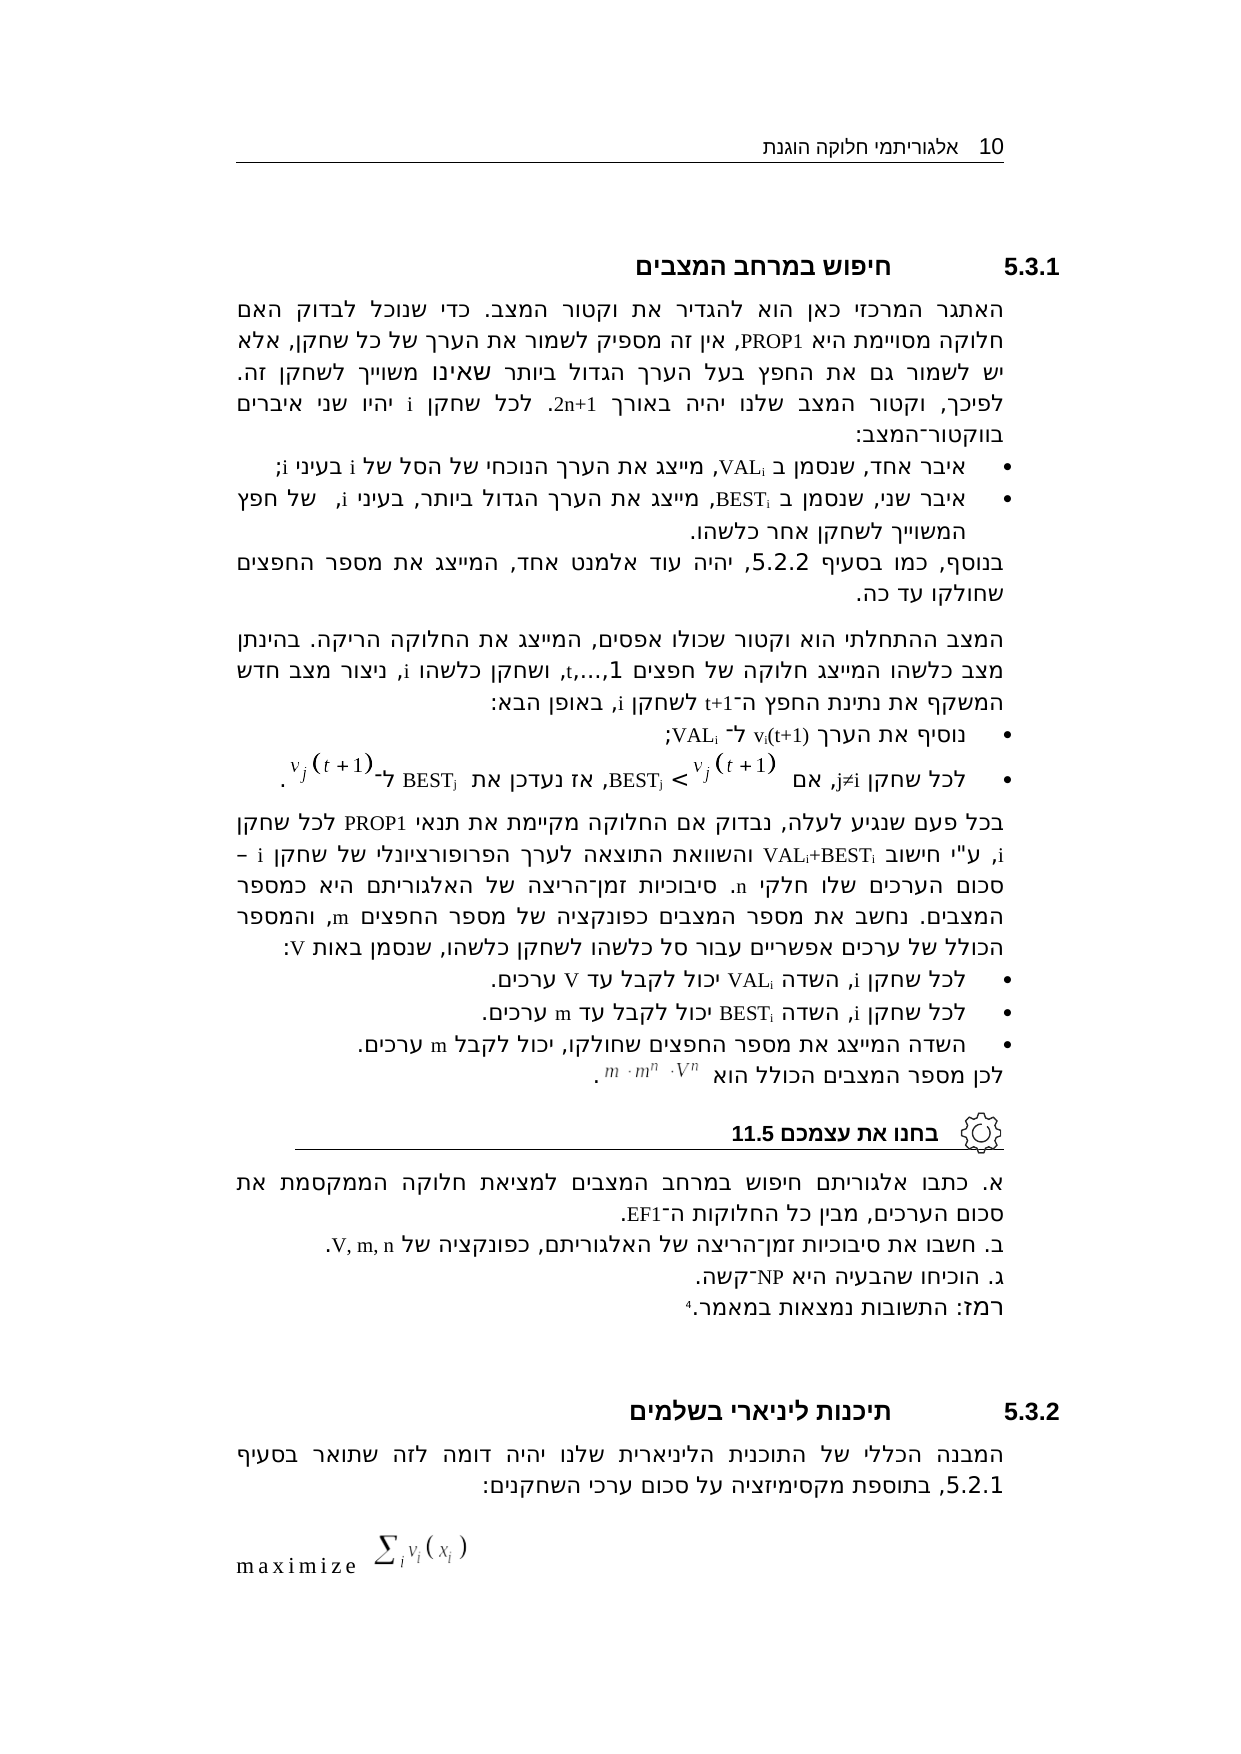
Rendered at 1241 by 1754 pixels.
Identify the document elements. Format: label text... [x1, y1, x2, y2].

text לכל שחקן i, השדה BESTi יכול לקבל עד m ערכים. [236, 994, 1004, 1027]
text לכל שחקן j≠i, אם > BESTj, אז נעדכן את BESTj ל־. [236, 749, 1004, 792]
text איבר אחד, שנסמן ב VALi, מייצג את הערך הנוכחי של הסל של i בעיני i; [236, 449, 1004, 481]
text maximize [236, 1531, 1004, 1578]
text רמז: התשובות נמצאות במאמר. [236, 1290, 1004, 1322]
picture [957, 1109, 1002, 1154]
text איבר שני, שנסמן ב BESTi, מייצג את הערך הגדול ביותר, בעיני i, של חפץ המשוייך לשחקן אחר כלשהו. [236, 481, 1004, 546]
text המצב ההתחלתי הוא וקטור שכולו אפסים, המייצג את החלוקה הריקה. בהינתן מצב כלשהו המייצג חלוקה של חפצים 1,...,t, ושחקן כלשהו i, ניצור מצב חדש המשקף את נתינת החפץ ה־t+1 לשחקן i, באופן הבא: [236, 623, 1004, 716]
text לכן מספר המצבים הכולל הוא . [236, 1059, 1004, 1090]
text ג. הוכיחו שהבעיה היא NP־קשה. [236, 1259, 1004, 1290]
subtitle חיפוש במרחב המצבים [236, 250, 1004, 282]
text ב. חשבו את סיבוכיות זמן־הריצה של האלגוריתם, כפונקציה של V, m, n. [236, 1228, 1004, 1259]
text בנוסף, כמו בסעיף ‎5.2.2, יהיה עוד אלמנט אחד, המייצג את מספר החפצים שחולקו עד כה. [236, 546, 1004, 608]
text בכל פעם שנגיע לעלה, נבדוק אם החלוקה מקיימת את תנאי PROP1 לכל שחקן i, ע"י חישוב VALi+BESTi והשוואת התוצאה לערך הפרופורציונלי של שחקן i – סכום הערכים שלו חלקי n. סיבוכיות זמן־הריצה של האלגוריתם היא כמספר המצבים. נחשב את מספר המצבים כפונקציה של מספר החפצים m, והמספר הכולל של ערכים אפשריים עבור סל כלשהו לשחקן כלשהו, שנסמן באות V: [236, 806, 1004, 962]
text האתגר המרכזי כאן הוא להגדיר את וקטור המצב. כדי שנוכל לבדוק האם חלוקה מסויימת היא PROP1, אין זה מספיק לשמור את הערך של כל שחקן, אלא יש לשמור גם את החפץ בעל הערך הגדול ביותר שאינו משוייך לשחקן זה. לפיכך, וקטור המצב שלנו יהיה באורך 2n+1. לכל שחקן i יהיו שני איברים בווקטור־המצב: [236, 292, 1004, 449]
text נוסיף את הערך vi(t+1) ל־ VALi; [236, 716, 1004, 749]
text לכל שחקן i, השדה VALi יכול לקבל עד V ערכים. [236, 962, 1004, 994]
text המבנה הכללי של התוכנית הליניארית שלנו יהיה דומה לזה שתואר בסעיף ‎5.2.1, בתוספת מקסימיזציה על סכום ערכי השחקנים: [236, 1437, 1004, 1500]
text א. כתבו אלגוריתם חיפוש במרחב המצבים למציאת חלוקה הממקסמת את סכום הערכים, מבין כל החלוקות ה־EF1. [236, 1165, 1004, 1228]
text בחנו את עצמכם 5.11 [295, 1121, 964, 1149]
text השדה המייצג את מספר החפצים שחולקו, יכול לקבל m ערכים. [236, 1027, 1004, 1059]
subtitle תיכנות ליניארי בשלמים [236, 1394, 1004, 1427]
